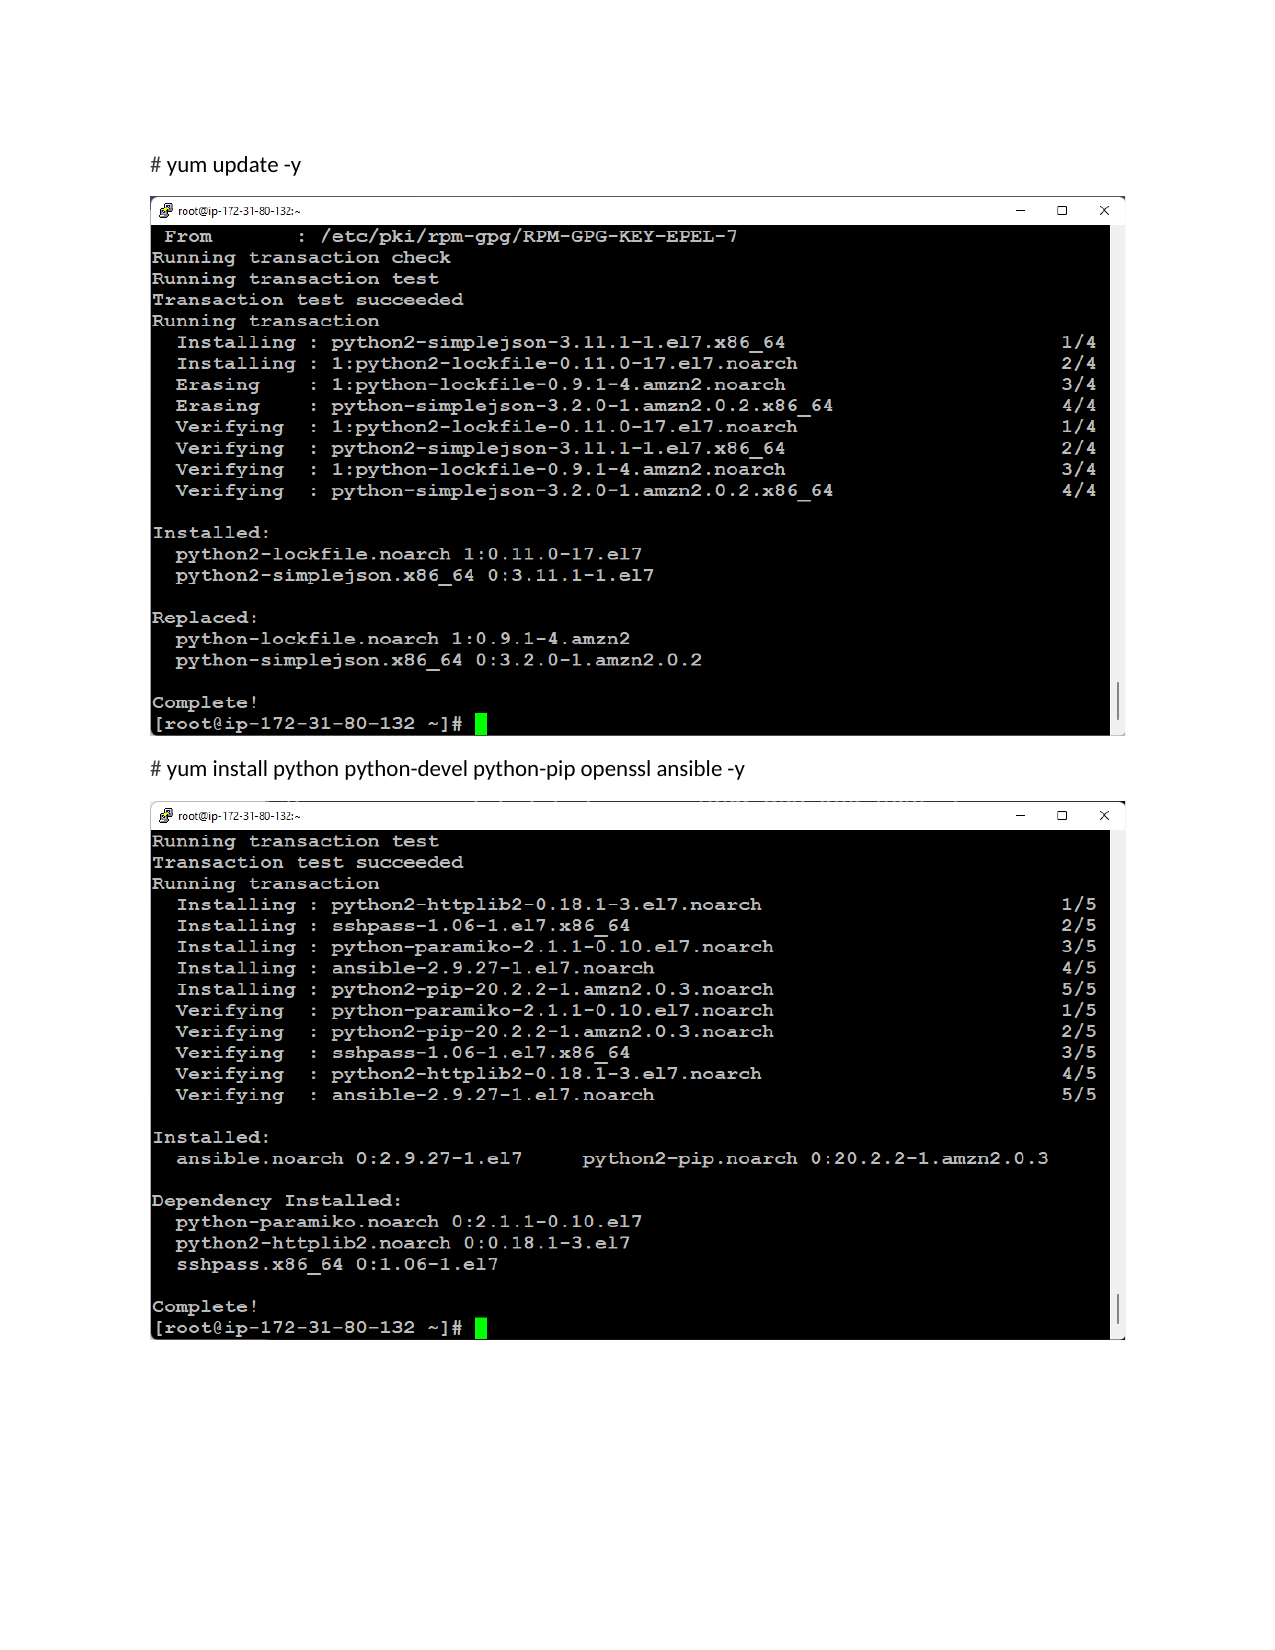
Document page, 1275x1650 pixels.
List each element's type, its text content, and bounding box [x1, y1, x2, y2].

picture [150, 801, 1125, 1340]
picture [150, 196, 1125, 736]
text # yum update -y [150, 150, 1125, 178]
text # yum install python python-devel python-pip openssl ansible -y [150, 754, 1125, 782]
